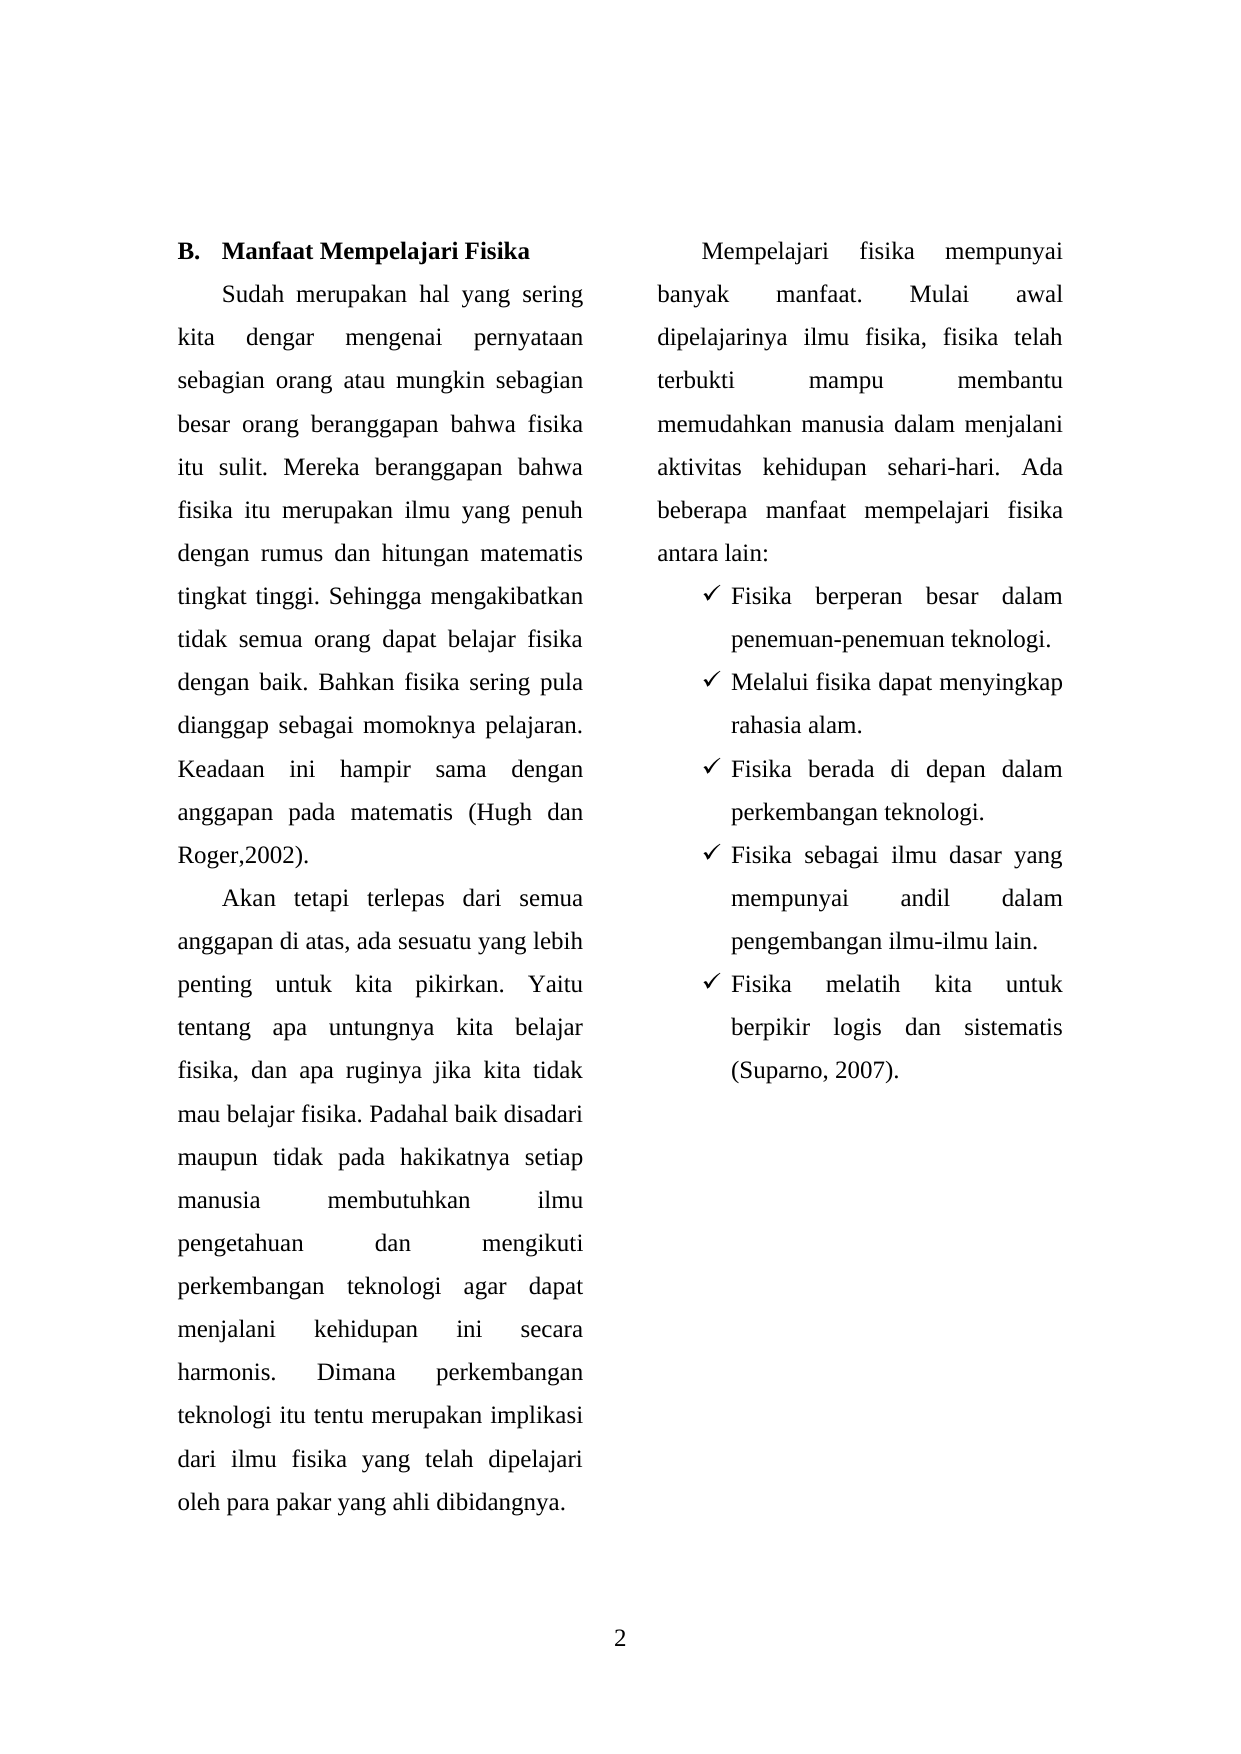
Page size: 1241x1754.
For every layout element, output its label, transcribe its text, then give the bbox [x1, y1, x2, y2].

list Fisika berada di depan dalam perkembangan teknologi. [701, 754, 1063, 826]
list Melalui fisika dapat menyingkap rahasia alam. [701, 667, 1063, 739]
list Fisika berperan besar dalam penemuan-penemuan teknologi. [701, 581, 1063, 653]
list Akan tetapi terlepas dari semua anggapan di atas, ada sesuatu yang lebih penting untuk kita pikirkan. Yaitu tentang apa untungnya kita belajar fisika, dan apa ruginya jika kita tidak mau belajar fisika. Padahal baik disadari maupun tidak pada hakikatnya setiap manusia membutuhkan ilmu pengetahuan dan mengikuti perkembangan teknologi agar dapat menjalani kehidupan ini secara harmonis. Dimana perkembangan teknologi itu tentu merupakan implikasi dari ilmu fisika yang telah dipelajari oleh para pakar yang ahli dibidangnya. [177, 883, 583, 1516]
list Fisika sebagai ilmu dasar yang mempunyai andil dalam pengembangan ilmu-ilmu lain. [701, 840, 1063, 955]
list Mempelajari fisika mempunyai banyak manfaat. Mulai awal dipelajarinya ilmu fisika, fisika telah terbukti mampu membantu memudahkan manusia dalam menjalani aktivitas kehidupan sehari-hari. Ada beberapa manfaat mempelajari fisika antara lain: [657, 236, 1063, 567]
list Fisika melatih kita untuk berpikir logis dan sistematis (Suparno, 2007). [701, 969, 1063, 1084]
list Manfaat Mempelajari Fisika [177, 236, 583, 265]
list Sudah merupakan hal yang sering kita dengar mengenai pernyataan sebagian orang atau mungkin sebagian besar orang beranggapan bahwa fisika itu sulit. Mereka beranggapan bahwa fisika itu merupakan ilmu yang penuh dengan rumus dan hitungan matematis tingkat tinggi. Sehingga mengakibatkan tidak semua orang dapat belajar fisika dengan baik. Bahkan fisika sering pula dianggap sebagai momoknya pelajaran. Keadaan ini hampir sama dengan anggapan pada matematis (Hugh dan Roger,2002). [177, 279, 583, 869]
